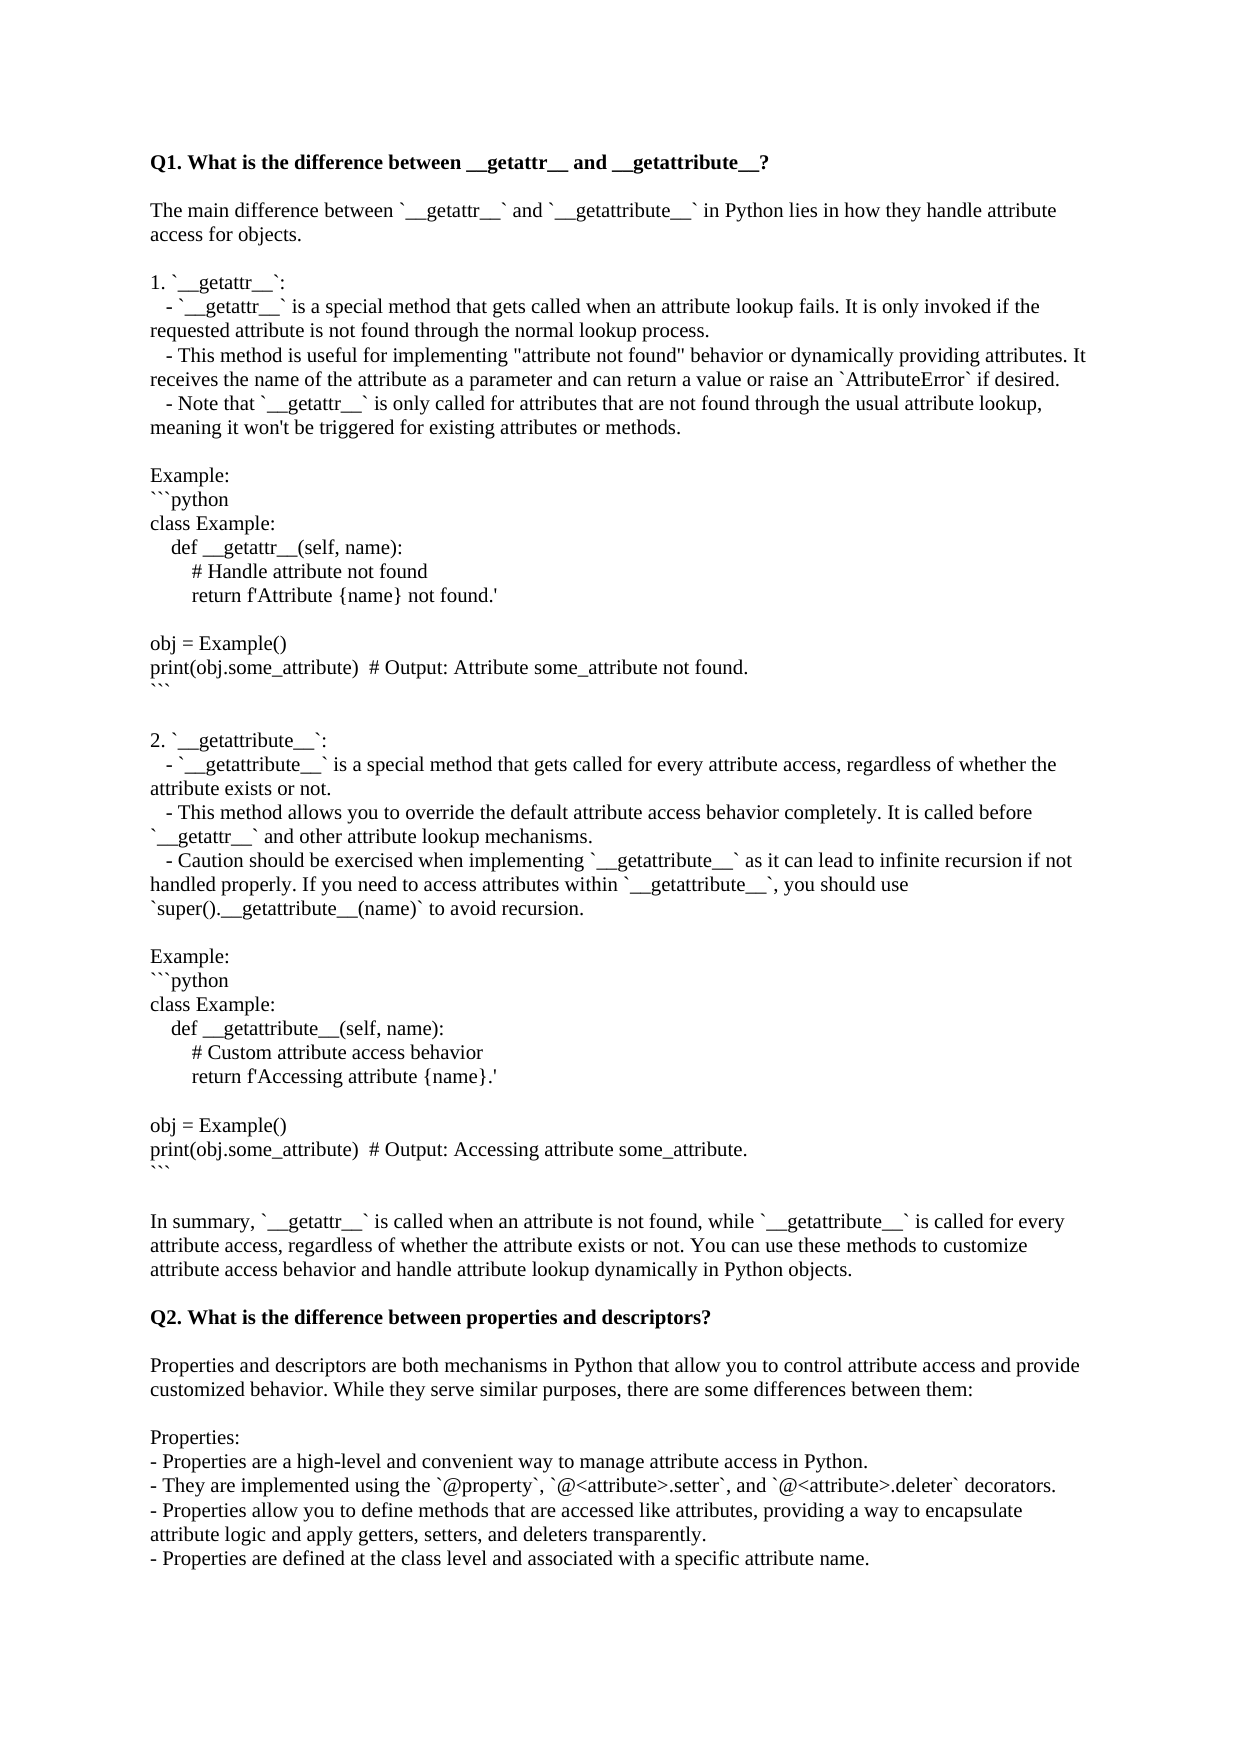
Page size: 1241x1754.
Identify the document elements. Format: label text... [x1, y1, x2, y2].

text ```python [150, 968, 1090, 992]
text class Example: [150, 511, 1090, 535]
text - Caution should be exercised when implementing `__getattribute__` as it can lead to infinite recursion if not handled properly. If you need to access attributes within `__getattribute__`, you should use `super().__getattribute__(name)` to avoid recursion. [150, 848, 1090, 920]
text print(obj.some_attribute) # Output: Attribute some_attribute not found. [150, 655, 1090, 679]
text - Properties allow you to define methods that are accessed like attributes, providing a way to encapsulate attribute logic and apply getters, setters, and deleters transparently. [150, 1497, 1090, 1546]
text class Example: [150, 992, 1090, 1016]
text ``` [150, 679, 1090, 703]
text - They are implemented using the `@property`, `@<attribute>.setter`, and `@<attribute>.deleter` decorators. [150, 1473, 1090, 1497]
text In summary, `__getattr__` is called when an attribute is not found, while `__getattribute__` is called for every attribute access, regardless of whether the attribute exists or not. You can use these methods to customize attribute access behavior and handle attribute lookup dynamically in Python objects. [150, 1209, 1090, 1281]
text - Note that `__getattr__` is only called for attributes that are not found through the usual attribute lookup, meaning it won't be triggered for existing attributes or methods. [150, 391, 1090, 439]
text - Properties are defined at the class level and associated with a specific attribute name. [150, 1546, 1090, 1570]
text Properties: [150, 1425, 1090, 1449]
text - `__getattribute__` is a special method that gets called for every attribute access, regardless of whether the attribute exists or not. [150, 752, 1090, 800]
text - `__getattr__` is a special method that gets called when an attribute lookup fails. It is only invoked if the requested attribute is not found through the normal lookup process. [150, 294, 1090, 342]
text 2. `__getattribute__`: [150, 727, 1090, 752]
text - Properties are a high-level and convenient way to manage attribute access in Python. [150, 1449, 1090, 1473]
text ``` [150, 1161, 1090, 1185]
text def __getattribute__(self, name): [150, 1016, 1090, 1040]
text ```python [150, 487, 1090, 511]
text return f'Accessing attribute {name}.' [150, 1064, 1090, 1088]
text Q2. What is the difference between properties and descriptors? [150, 1305, 1090, 1329]
text Q1. What is the difference between __getattr__ and __getattribute__? [150, 150, 1090, 174]
text # Handle attribute not found [150, 559, 1090, 583]
text Properties and descriptors are both mechanisms in Python that allow you to control attribute access and provide customized behavior. While they serve similar purposes, there are some differences between them: [150, 1353, 1090, 1401]
text The main difference between `__getattr__` and `__getattribute__` in Python lies in how they handle attribute access for objects. [150, 198, 1090, 246]
text return f'Attribute {name} not found.' [150, 583, 1090, 607]
text # Custom attribute access behavior [150, 1040, 1090, 1064]
text - This method allows you to override the default attribute access behavior completely. It is called before `__getattr__` and other attribute lookup mechanisms. [150, 800, 1090, 848]
text obj = Example() [150, 631, 1090, 655]
text obj = Example() [150, 1112, 1090, 1137]
text - This method is useful for implementing "attribute not found" behavior or dynamically providing attributes. It receives the name of the attribute as a parameter and can return a value or raise an `AttributeError` if desired. [150, 342, 1090, 391]
text def __getattr__(self, name): [150, 535, 1090, 559]
text 1. `__getattr__`: [150, 270, 1090, 294]
text Example: [150, 463, 1090, 487]
text Example: [150, 944, 1090, 968]
text print(obj.some_attribute) # Output: Accessing attribute some_attribute. [150, 1137, 1090, 1161]
